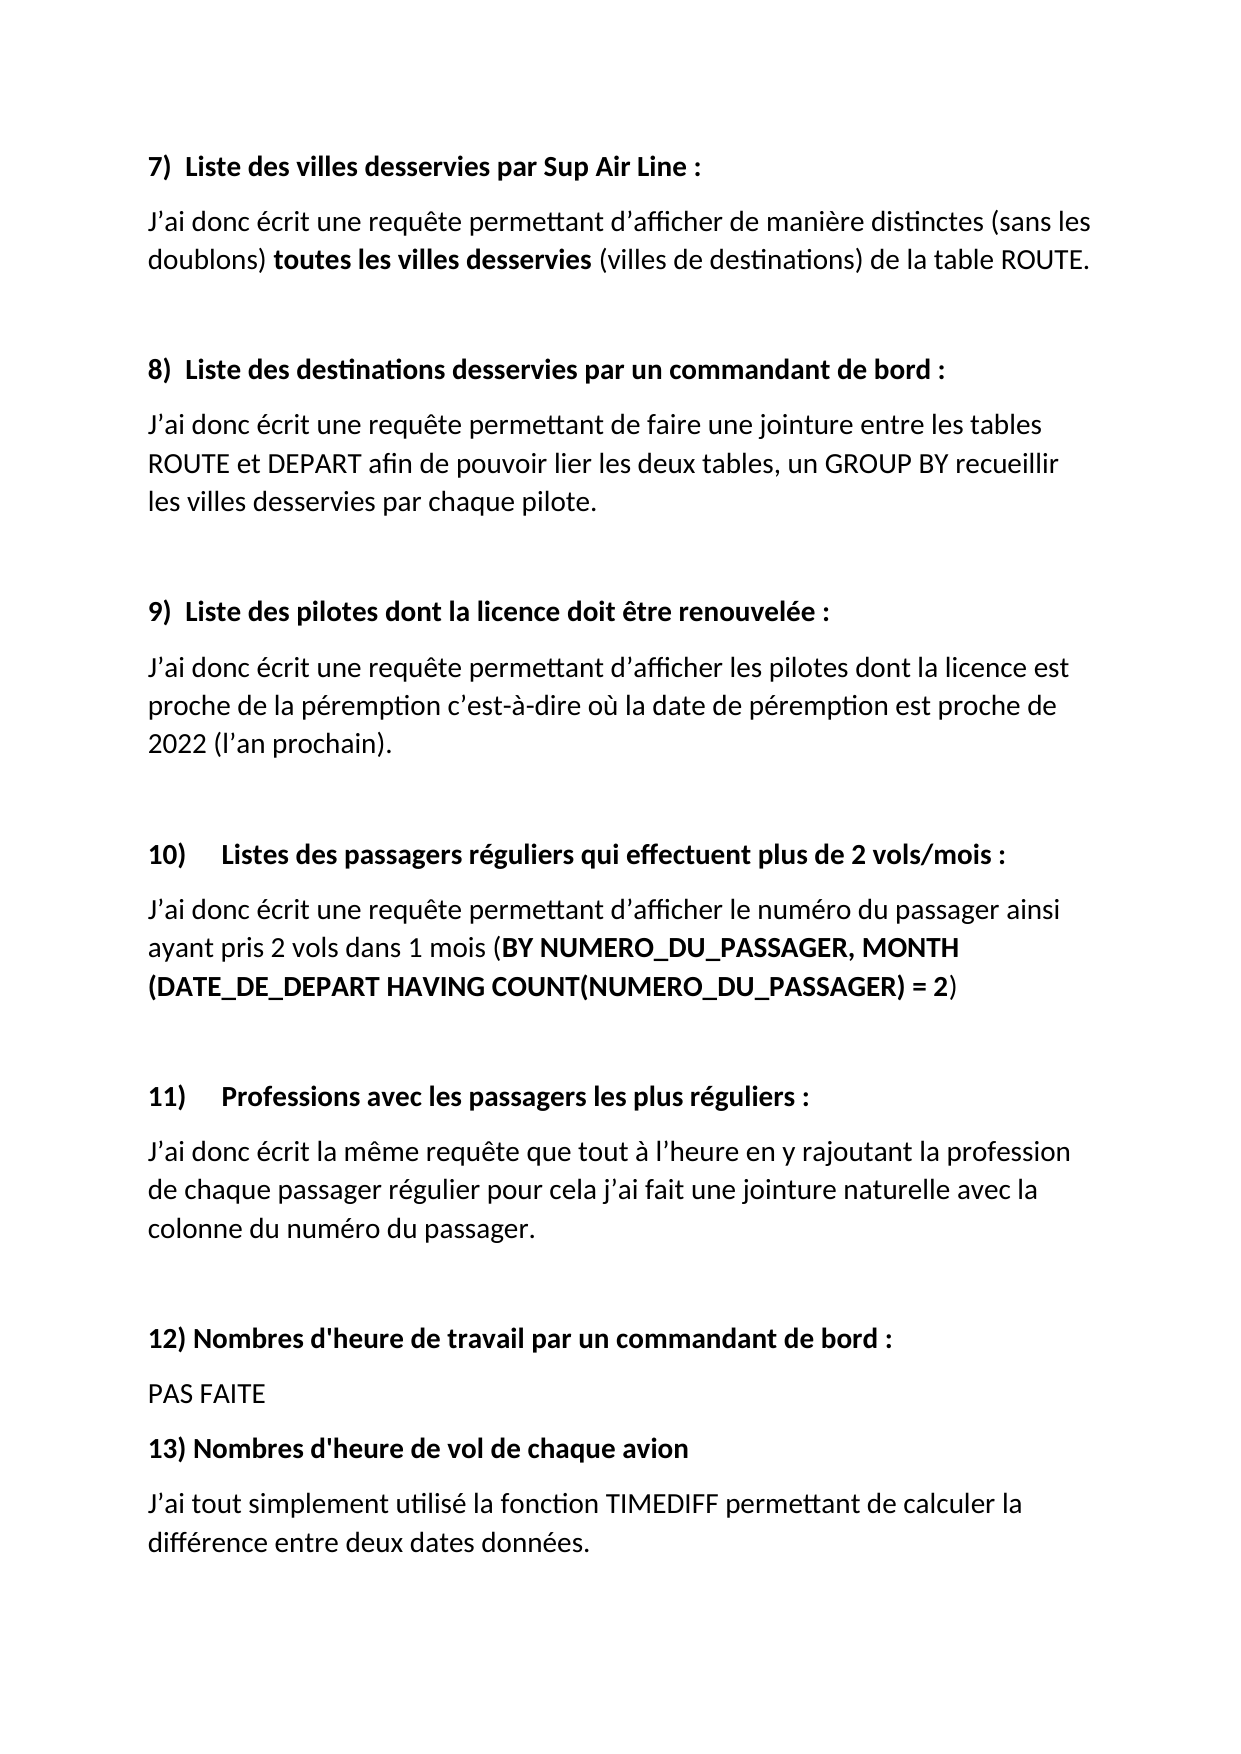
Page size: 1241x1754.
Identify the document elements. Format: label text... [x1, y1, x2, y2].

list Listes des passagers réguliers qui effectuent plus de 2 vols/mois : [148, 836, 1093, 871]
list Liste des villes desservies par Sup Air Line : [148, 148, 1093, 183]
text 13) Nombres d'heure de vol de chaque avion [148, 1430, 1093, 1466]
text J’ai donc écrit une requête permettant d’afficher de manière distinctes (sans les doublons) toutes les villes desservies (villes de destinations) de la table ROUTE. [148, 203, 1093, 277]
list Liste des pilotes dont la licence doit être renouvelée : [148, 593, 1093, 629]
text PAS FAITE [148, 1375, 1093, 1411]
list Liste des destinations desservies par un commandant de bord : [148, 351, 1093, 387]
text J’ai donc écrit une requête permettant d’afficher les pilotes dont la licence est proche de la péremption c’est-à-dire où la date de péremption est proche de 2022 (l’an prochain). [148, 649, 1093, 761]
text J’ai tout simplement utilisé la fonction TIMEDIFF permettant de calculer la différence entre deux dates données. [148, 1485, 1093, 1559]
text J’ai donc écrit une requête permettant de faire une jointure entre les tables ROUTE et DEPART afin de pouvoir lier les deux tables, un GROUP BY recueillir les villes desservies par chaque pilote. [148, 406, 1093, 519]
text 12) Nombres d'heure de travail par un commandant de bord : [148, 1320, 1093, 1356]
text J’ai donc écrit une requête permettant d’afficher le numéro du passager ainsi ayant pris 2 vols dans 1 mois (BY NUMERO_DU_PASSAGER, MONTH (DATE_DE_DEPART HAVING COUNT(NUMERO_DU_PASSAGER) = 2) [148, 891, 1093, 1003]
text J’ai donc écrit la même requête que tout à l’heure en y rajoutant la profession de chaque passager régulier pour cela j’ai fait une jointure naturelle avec la colonne du numéro du passager. [148, 1133, 1093, 1246]
list Professions avec les passagers les plus réguliers : [148, 1078, 1093, 1113]
